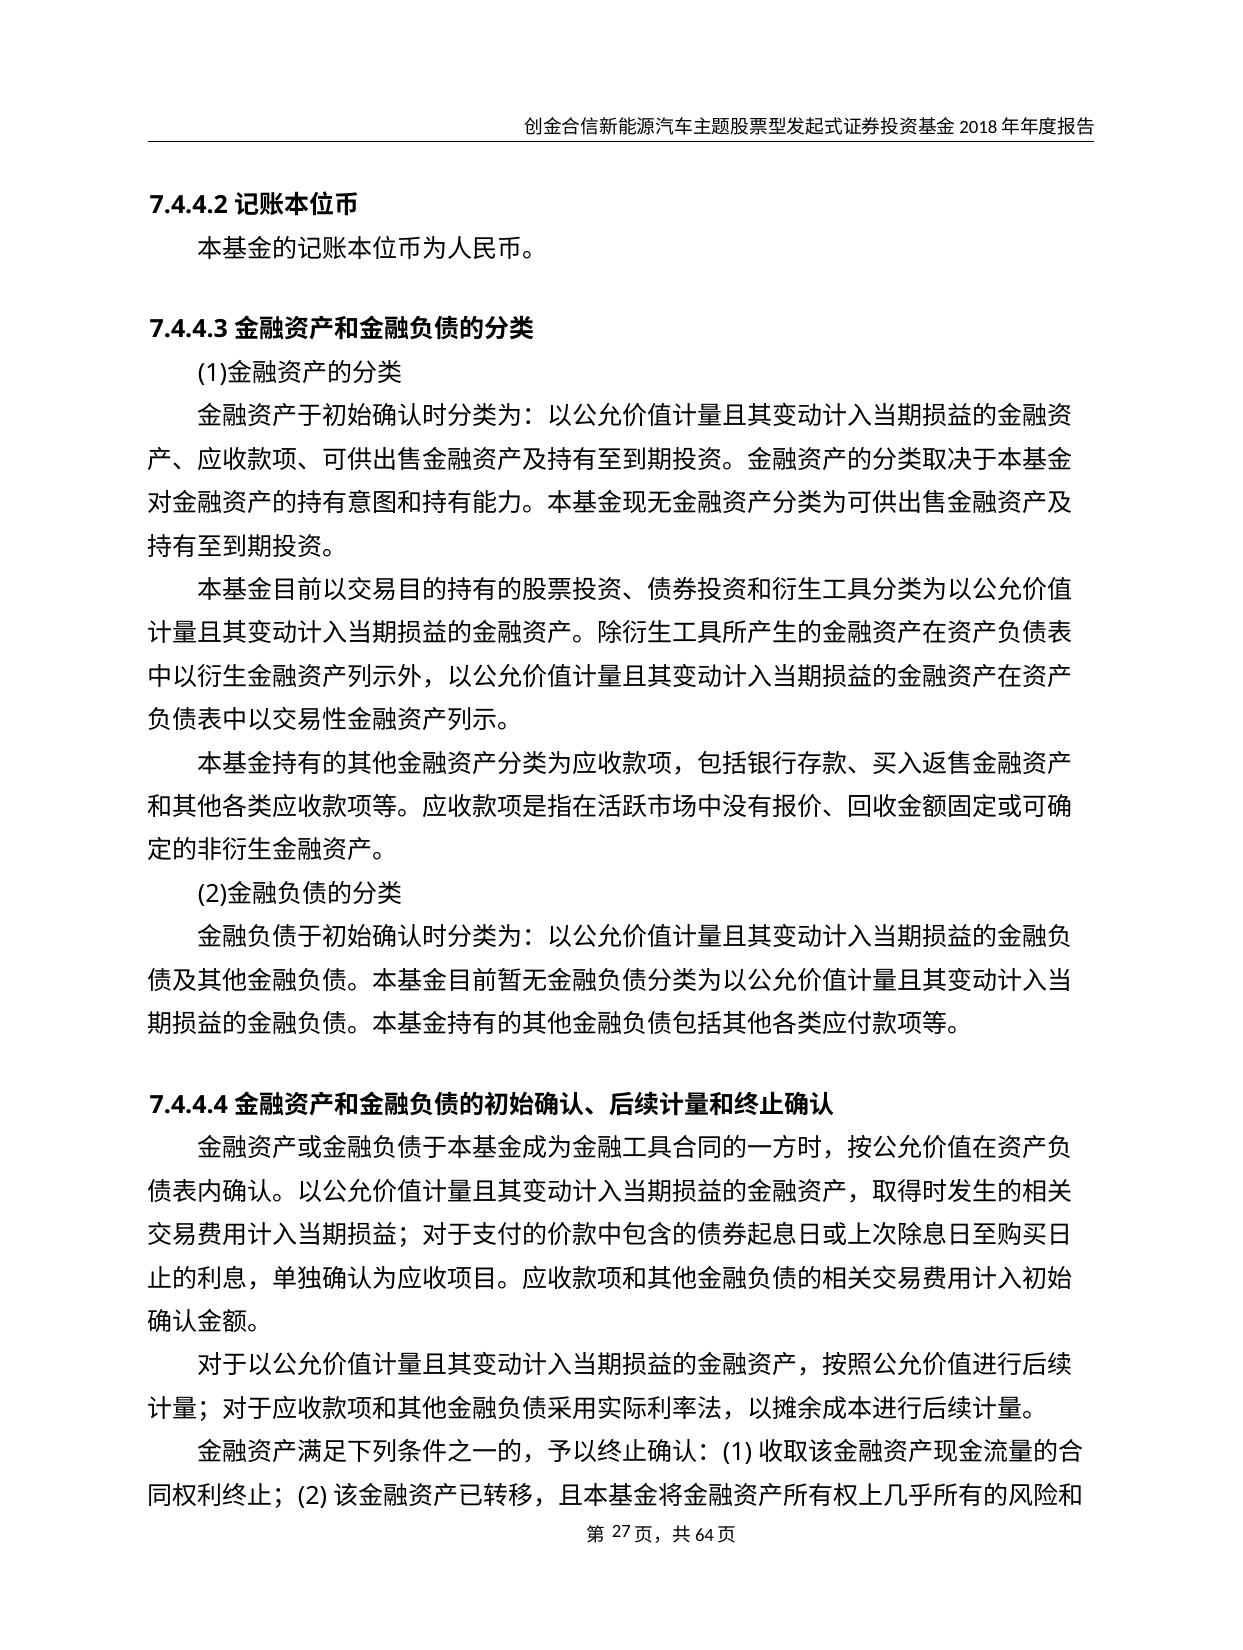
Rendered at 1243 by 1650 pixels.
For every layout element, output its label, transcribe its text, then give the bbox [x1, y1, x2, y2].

text 7.4.4.4 金融资产和金融负债的初始确认、后续计量和终止确认 [149, 1084, 1094, 1121]
text 本基金目前以交易目的持有的股票投资、债券投资和衍生工具分类为以公允价值计量且其变动计入当期损益的金融资产。除衍生工具所产生的金融资产在资产负债表中以衍生金融资产列示外，以公允价值计量且其变动计入当期损益的金融资产在资产负债表中以交易性金融资产列示。 [148, 569, 1094, 736]
text 本基金持有的其他金融资产分类为应收款项，包括银行存款、买入返售金融资产和其他各类应收款项等。应收款项是指在活跃市场中没有报价、回收金额固定或可确定的非衍生金融资产。 [148, 743, 1094, 866]
text 7.4.4.3 金融资产和金融负债的分类 [149, 309, 1094, 345]
text 金融资产于初始确认时分类为：以公允价值计量且其变动计入当期损益的金融资产、应收款项、可供出售金融资产及持有至到期投资。金融资产的分类取决于本基金对金融资产的持有意图和持有能力。本基金现无金融资产分类为可供出售金融资产及持有至到期投资。 [148, 396, 1094, 562]
text 对于以公允价值计量且其变动计入当期损益的金融资产，按照公允价值进行后续计量；对于应收款项和其他金融负债采用实际利率法，以摊余成本进行后续计量。 [148, 1345, 1094, 1424]
text (1)金融资产的分类 [148, 352, 1094, 388]
text 金融负债于初始确认时分类为：以公允价值计量且其变动计入当期损益的金融负债及其他金融负债。本基金目前暂无金融负债分类为以公允价值计量且其变动计入当期损益的金融负债。本基金持有的其他金融负债包括其他各类应付款项等。 [148, 917, 1094, 1040]
text (2)金融负债的分类 [148, 873, 1094, 910]
text 7.4.4.2 记账本位币 [149, 185, 1094, 221]
text 金融资产或金融负债于本基金成为金融工具合同的一方时，按公允价值在资产负债表内确认。以公允价值计量且其变动计入当期损益的金融资产，取得时发生的相关交易费用计入当期损益；对于支付的价款中包含的债券起息日或上次除息日至购买日止的利息，单独确认为应收项目。应收款项和其他金融负债的相关交易费用计入初始确认金额。 [148, 1128, 1094, 1338]
text 本基金的记账本位币为人民币。 [148, 228, 1094, 264]
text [148, 1432, 1094, 1511]
